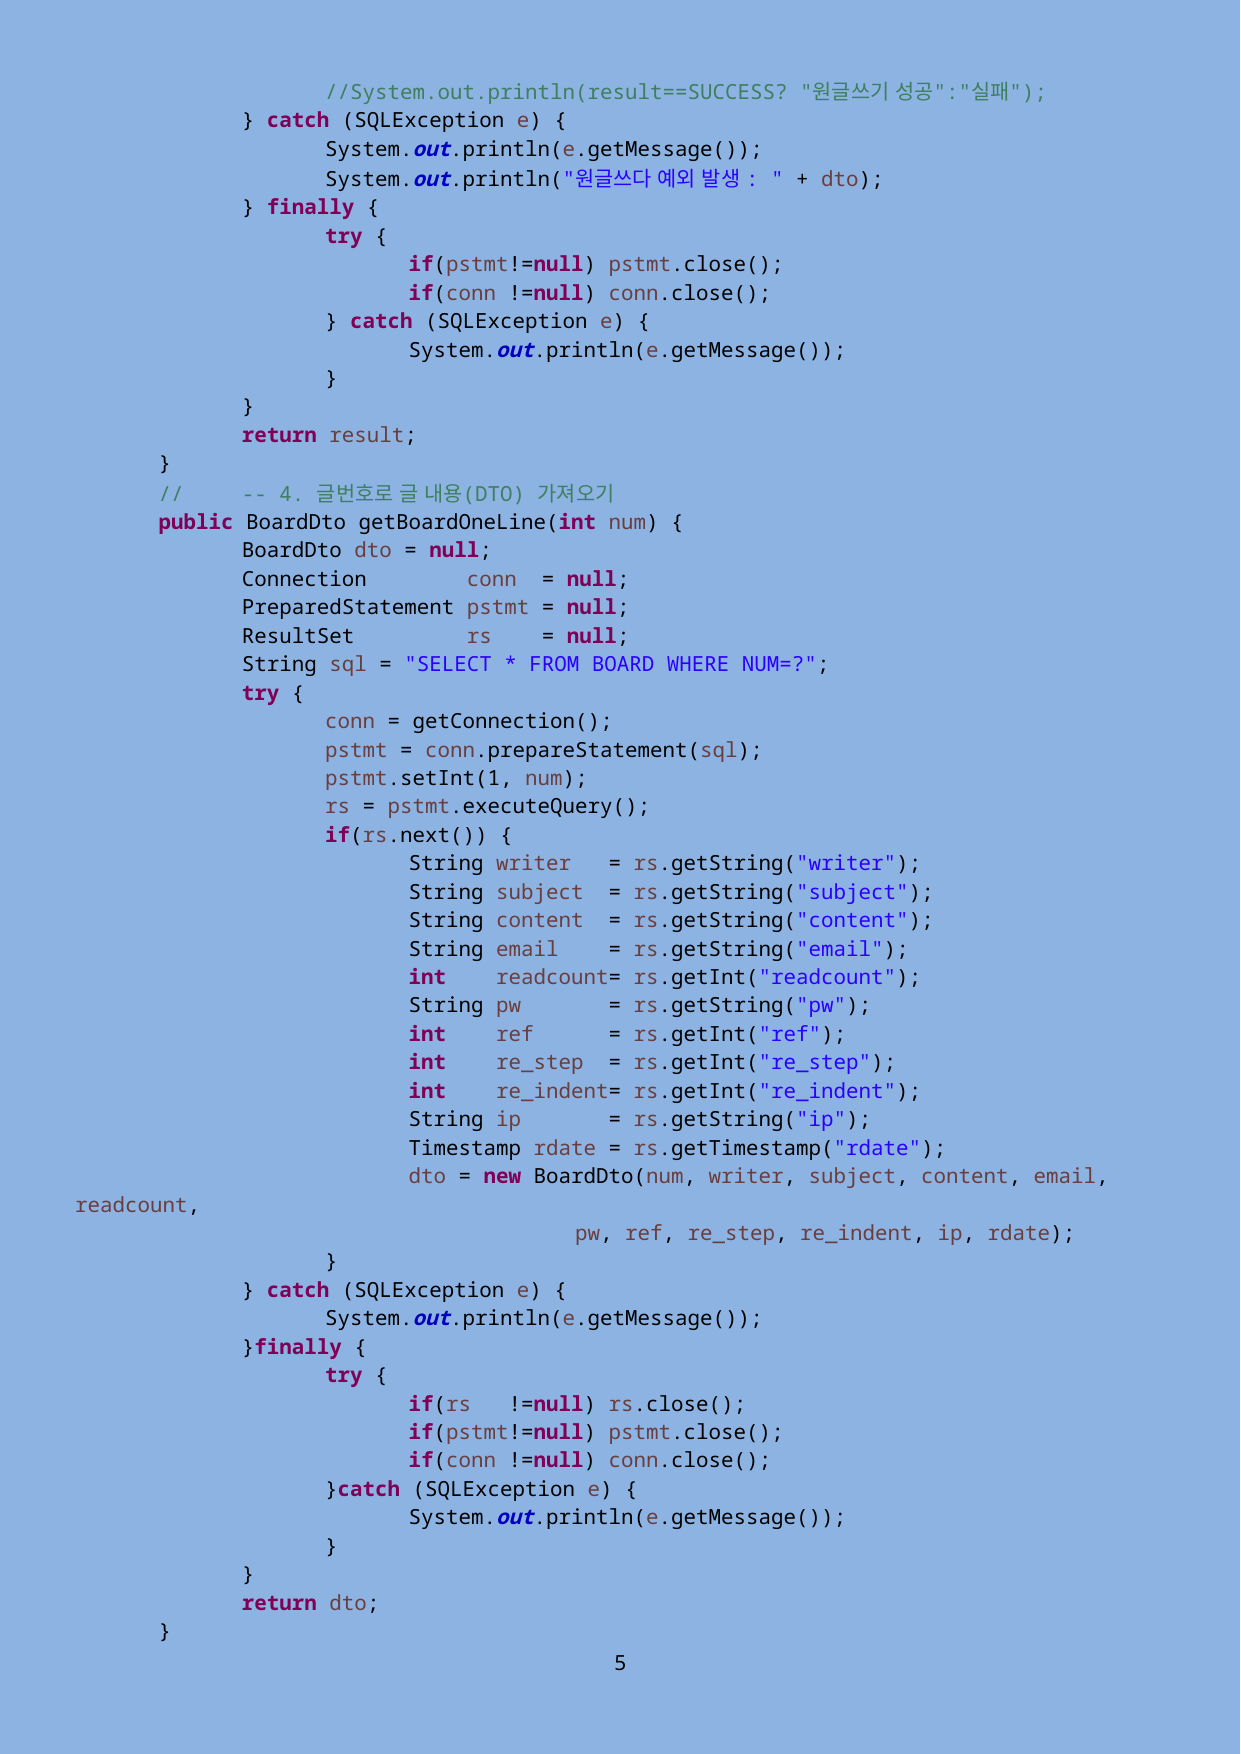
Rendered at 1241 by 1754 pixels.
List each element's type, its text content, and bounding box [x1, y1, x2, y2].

text }finally { [75, 1332, 1165, 1360]
text pstmt.setInt(1, num); [75, 763, 1165, 792]
text public BoardDto getBoardOneLine(int num) { [75, 507, 1165, 536]
text } catch (SQLException e) { [75, 1275, 1165, 1303]
text }catch (SQLException e) { [75, 1474, 1165, 1502]
text pw, ref, re_step, re_indent, ip, rdate); [75, 1218, 1165, 1247]
text return dto; [75, 1588, 1165, 1616]
text int ref = rs.getInt("ref"); [75, 1019, 1165, 1047]
text if(pstmt!=null) pstmt.close(); [75, 249, 1165, 278]
text if(conn !=null) conn.close(); [75, 278, 1165, 306]
text String ip = rs.getString("ip"); [75, 1104, 1165, 1133]
text String subject = rs.getString("subject"); [75, 877, 1165, 905]
text PreparedStatement pstmt = null; [75, 592, 1165, 621]
text System.out.println(e.getMessage()); [75, 335, 1165, 363]
text int re_indent= rs.getInt("re_indent"); [75, 1076, 1165, 1104]
text String email = rs.getString("email"); [75, 934, 1165, 962]
text BoardDto dto = null; [75, 536, 1165, 564]
text } [75, 448, 1165, 477]
text System.out.println(e.getMessage()); [75, 134, 1165, 162]
text String pw = rs.getString("pw"); [75, 991, 1165, 1019]
text try { [75, 678, 1165, 706]
text int re_step = rs.getInt("re_step"); [75, 1047, 1165, 1076]
text rs = pstmt.executeQuery(); [75, 792, 1165, 820]
text String writer = rs.getString("writer"); [75, 848, 1165, 877]
text // -- 4. 글번호로 글 내용(DTO) 가져오기 [75, 477, 1165, 507]
text int readcount= rs.getInt("readcount"); [75, 962, 1165, 991]
text } [75, 1559, 1165, 1588]
text String content = rs.getString("content"); [75, 905, 1165, 934]
text System.out.println(e.getMessage()); [75, 1303, 1165, 1332]
text System.out.println(e.getMessage()); [75, 1502, 1165, 1531]
text } catch (SQLException e) { [75, 306, 1165, 335]
text try { [75, 221, 1165, 249]
text } [75, 363, 1165, 392]
text dto = new BoardDto(num, writer, subject, content, email, readcount, [75, 1161, 1165, 1218]
text if(pstmt!=null) pstmt.close(); [75, 1417, 1165, 1446]
text Connection conn = null; [75, 564, 1165, 592]
text return result; [75, 420, 1165, 448]
text if(conn !=null) conn.close(); [75, 1446, 1165, 1474]
text } [75, 392, 1165, 420]
text } catch (SQLException e) { [75, 105, 1165, 134]
text } [75, 1247, 1165, 1275]
text } [75, 1616, 1165, 1645]
text //System.out.println(result==SUCCESS? "원글쓰기 성공":"실패"); [75, 75, 1165, 105]
text } [75, 1531, 1165, 1559]
text if(rs !=null) rs.close(); [75, 1389, 1165, 1417]
text try { [75, 1360, 1165, 1389]
text String sql = "SELECT * FROM BOARD WHERE NUM=?"; [75, 649, 1165, 678]
text ResultSet rs = null; [75, 621, 1165, 649]
text conn = getConnection(); [75, 706, 1165, 735]
text if(rs.next()) { [75, 820, 1165, 848]
text } finally { [75, 192, 1165, 221]
text pstmt = conn.prepareStatement(sql); [75, 735, 1165, 763]
text System.out.println("원글쓰다 예외 발생 : " + dto); [75, 162, 1165, 192]
text Timestamp rdate = rs.getTimestamp("rdate"); [75, 1133, 1165, 1161]
